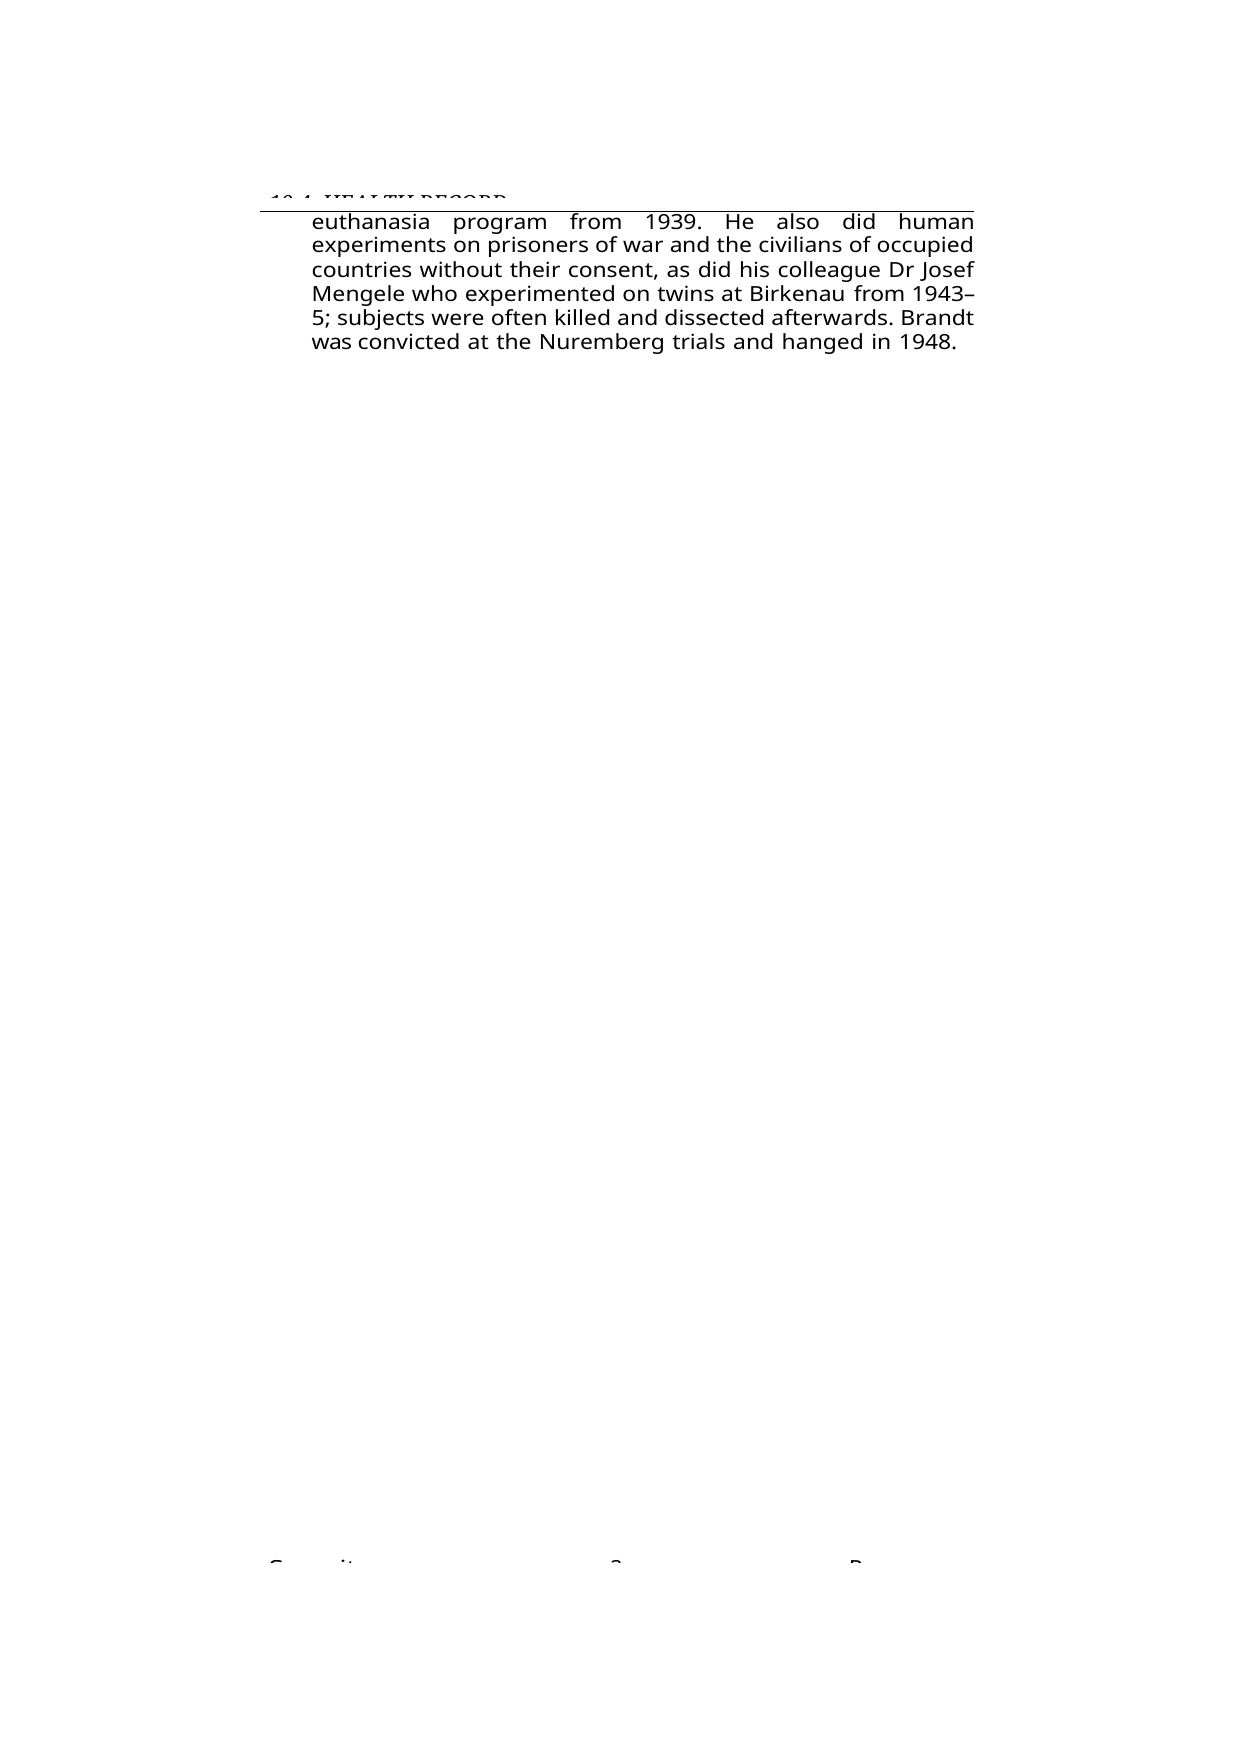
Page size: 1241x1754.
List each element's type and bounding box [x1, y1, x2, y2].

list [291, 210, 975, 356]
